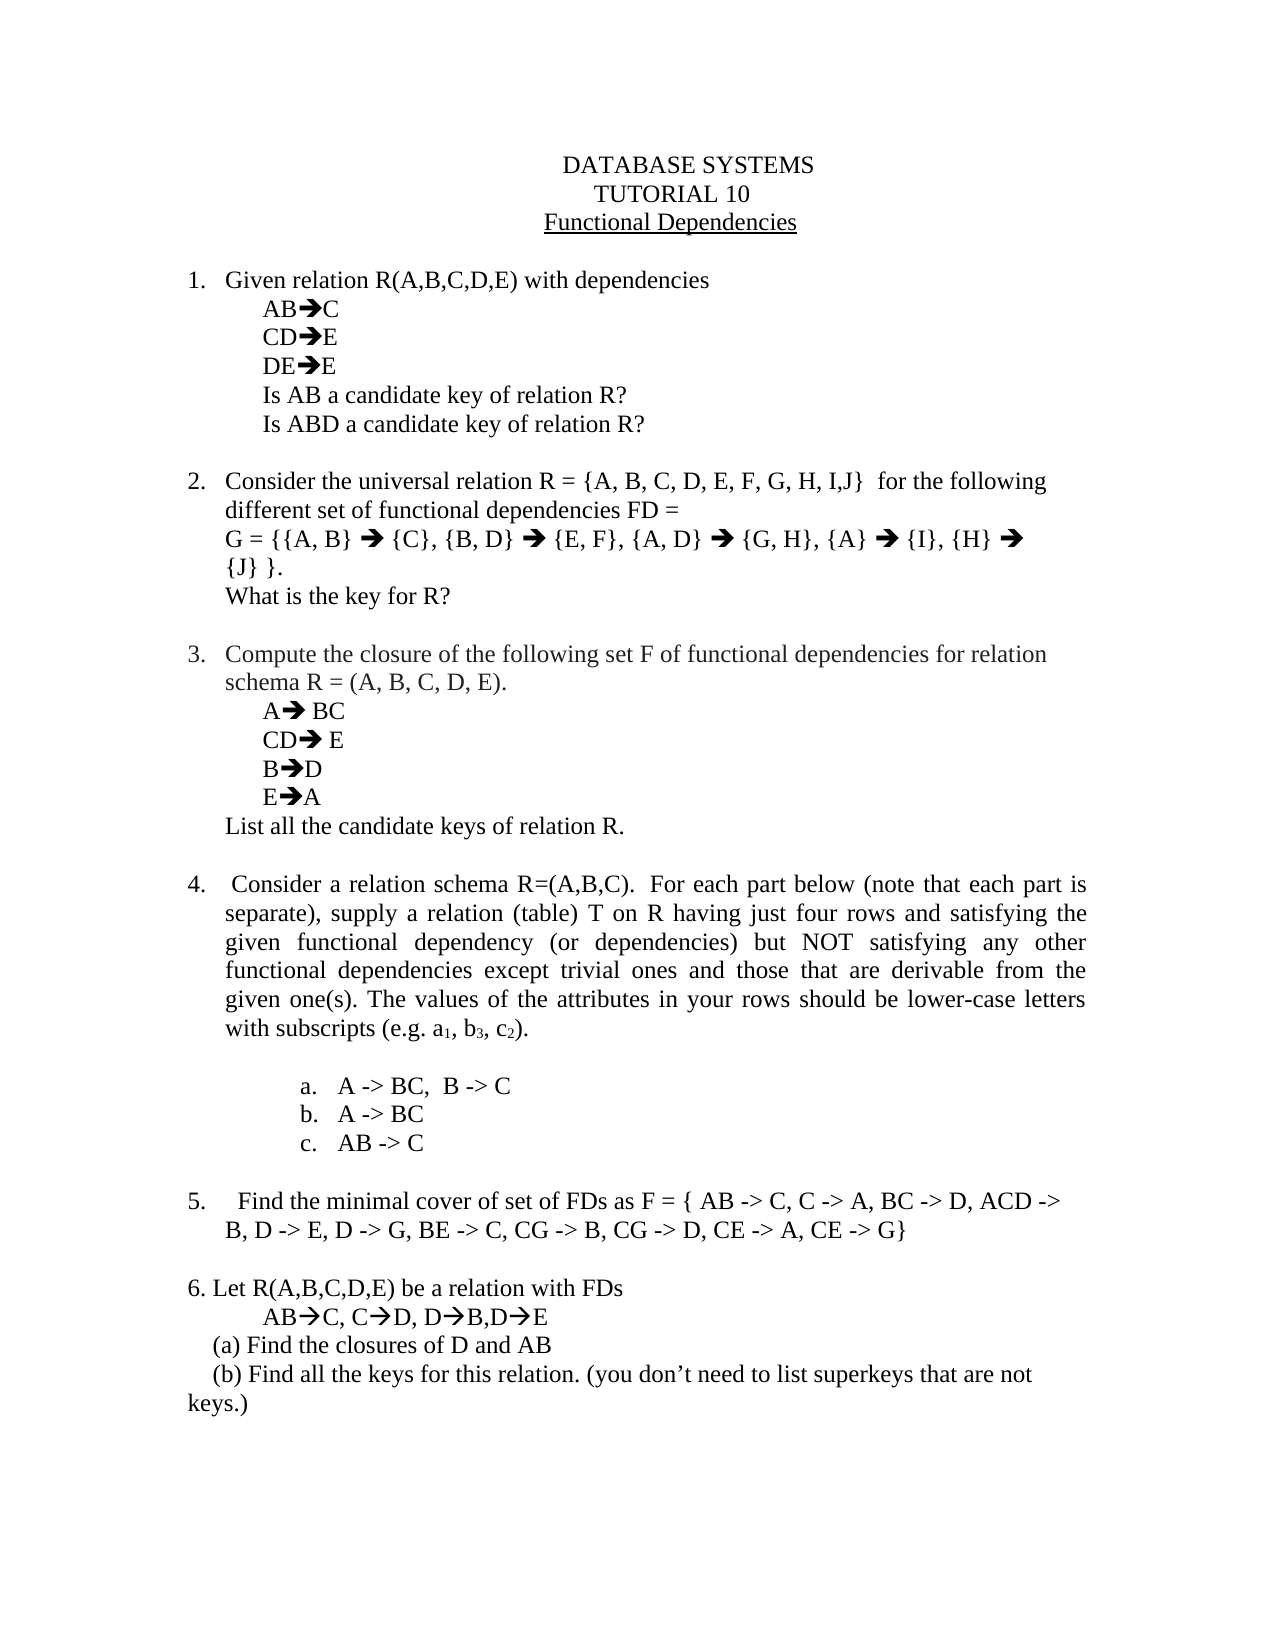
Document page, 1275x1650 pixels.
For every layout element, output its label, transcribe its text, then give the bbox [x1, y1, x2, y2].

text ABC, CD, DB,DE [187, 1302, 1087, 1330]
text 4. Consider a relation schema R=(A,B,C). For each part below (note that each part is separate), supply a relation (table) T on R having just four rows and satisfying the given functional dependency (or dependencies) but NOT satisfying any other functional dependencies except trivial ones and those that are derivable from the given one(s). The values of the attributes in your rows should be lower-case letters with subscripts (e.g. a1, b3, c2). [187, 869, 1087, 1042]
list AB -> C [300, 1128, 1087, 1157]
text ABC [262, 294, 1087, 322]
text CDE [262, 322, 1087, 351]
text DEE [262, 351, 1087, 380]
text EA [225, 782, 1087, 811]
text BD [225, 754, 1087, 782]
text Is AB a candidate key of relation R? [262, 380, 1087, 409]
text 6. Let R(A,B,C,D,E) be a relation with FDs [187, 1273, 1087, 1302]
list Given relation R(A,B,C,D,E) with dependencies [187, 265, 1087, 294]
list A -> BC [300, 1099, 1087, 1128]
text Is ABD a candidate key of relation R? [262, 409, 1087, 437]
text TUTORIAL 10 [187, 179, 1087, 207]
text (b) Find all the keys for this relation. (you don’t need to list superkeys that are not keys.) [187, 1359, 1087, 1417]
list Compute the closure of the following set F of functional dependencies for relation [187, 639, 1087, 667]
text List all the candidate keys of relation R. [225, 811, 1087, 840]
text DATABASE SYSTEMS [337, 150, 1087, 179]
text What is the key for R? [225, 581, 1087, 639]
list Consider the universal relation R = {A, B, C, D, E, F, G, H, I,J} for the following different set of functional dependencies FD = [187, 466, 1087, 524]
text 5. Find the minimal cover of set of FDs as F = { AB -> C, C -> A, BC -> D, ACD -> B, D -> E, D -> G, BE -> C, CG -> B, CG -> D, CE -> A, CE -> G} [187, 1186, 1087, 1244]
text (a) Find the closures of D and AB [187, 1330, 1087, 1359]
list A -> BC, B -> C [300, 1071, 1087, 1099]
text A BC [225, 696, 1087, 725]
text G = {{A, B} {C}, {B, D} {E, F}, {A, D} {G, H}, {A} {I}, {H} {J} }. [225, 524, 1087, 581]
text Functional Dependencies [187, 207, 1087, 236]
text schema R = (A, B, C, D, E). [225, 667, 1087, 696]
text CD E [225, 725, 1087, 754]
